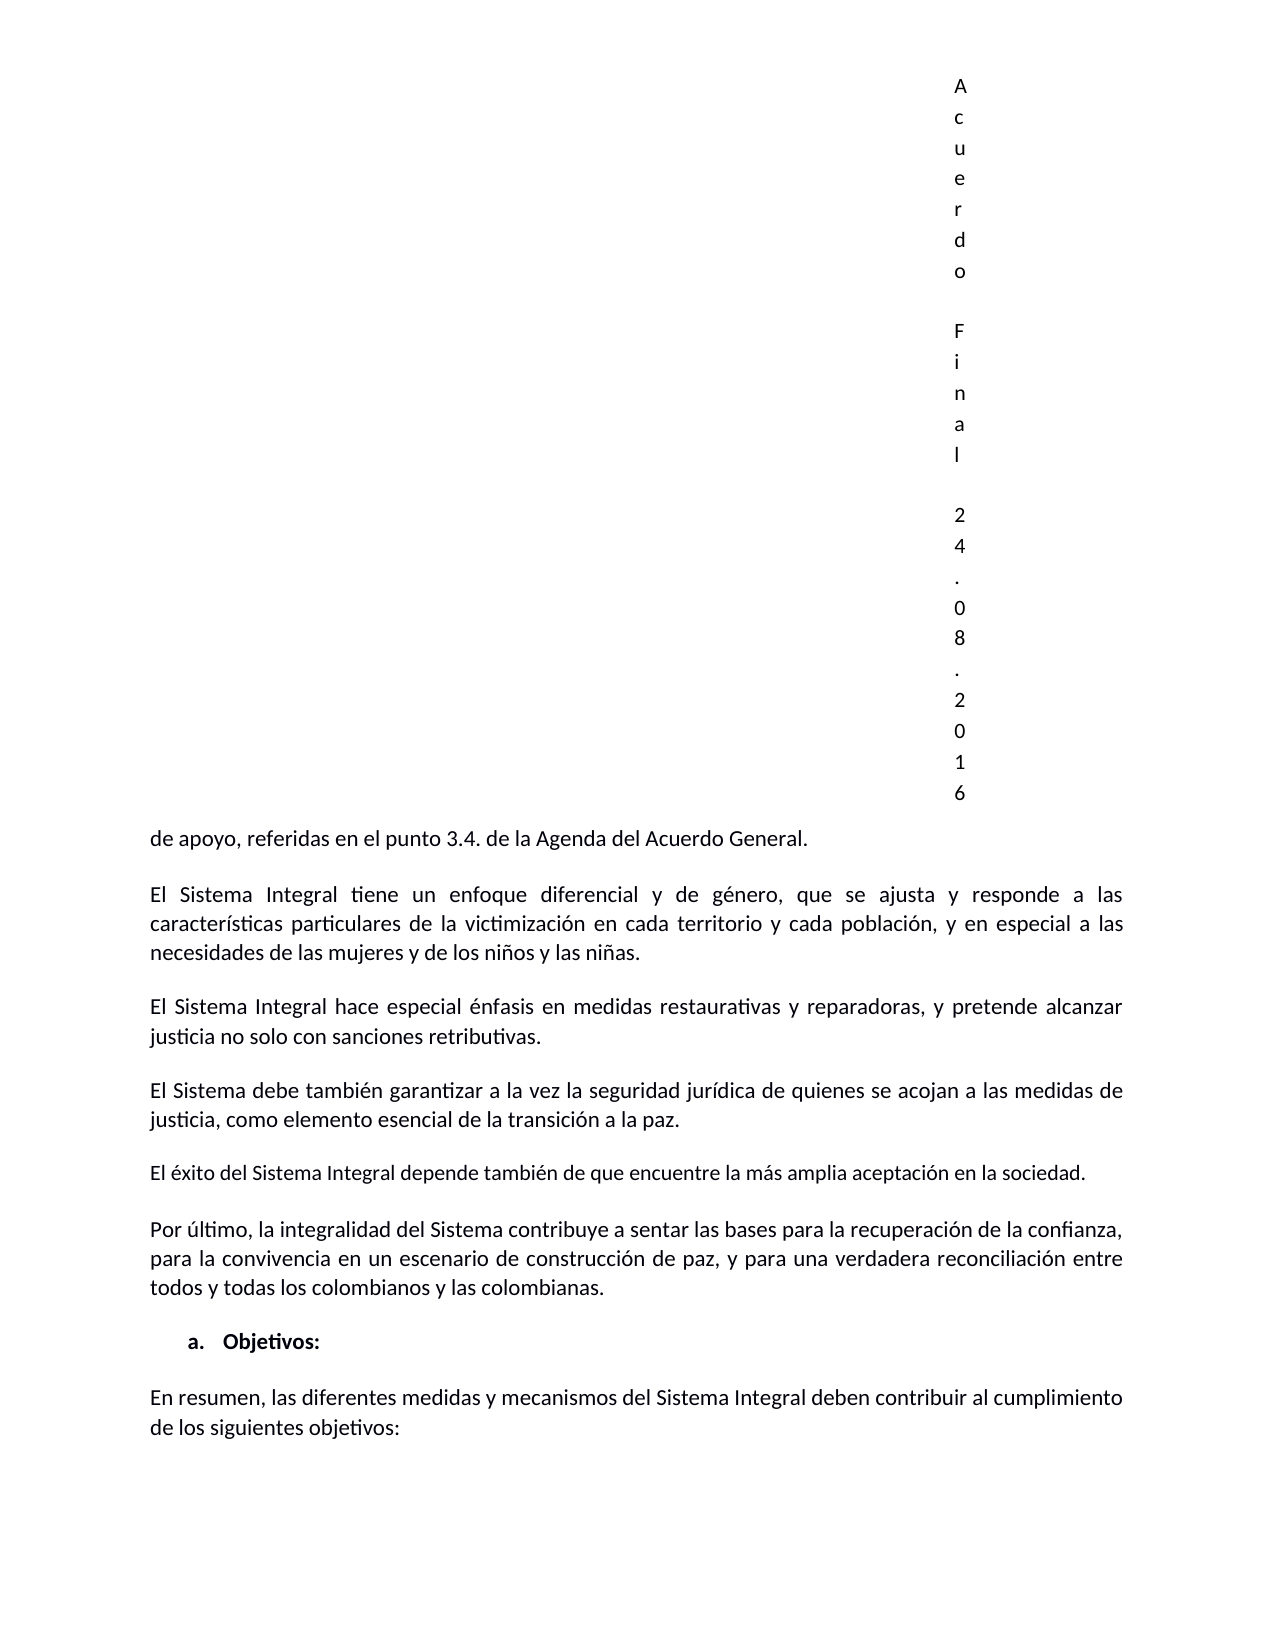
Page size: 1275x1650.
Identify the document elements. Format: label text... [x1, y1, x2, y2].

text El Sistema Integral tiene un enfoque diferencial y de género, que se ajusta y responde a las características particulares de la victimización en cada territorio y cada población, y en especial a las necesidades de las mujeres y de los niños y las niñas. [150, 880, 1125, 966]
text de apoyo, referidas en el punto 3.4. de la Agenda del Acuerdo General. [150, 824, 1125, 852]
text El éxito del Sistema Integral depende también de que encuentre la más amplia aceptación en la sociedad. [150, 1159, 1125, 1186]
text En resumen, las diferentes medidas y mecanismos del Sistema Integral deben contribuir al cumplimiento de los siguientes objetivos: [150, 1383, 1125, 1441]
text Por último, la integralidad del Sistema contribuye a sentar las bases para la recuperación de la confianza, para la convivencia en un escenario de construcción de paz, y para una verdadera reconciliación entre todos y todas los colombianos y las colombianas. [150, 1215, 1125, 1301]
text El Sistema Integral hace especial énfasis en medidas restaurativas y reparadoras, y pretende alcanzar justicia no solo con sanciones retributivas. [150, 992, 1125, 1050]
text El Sistema debe también garantizar a la vez la seguridad jurídica de quienes se acojan a las medidas de justicia, como elemento esencial de la transición a la paz. [150, 1076, 1125, 1133]
text a. Objetivos: [187, 1327, 1125, 1355]
